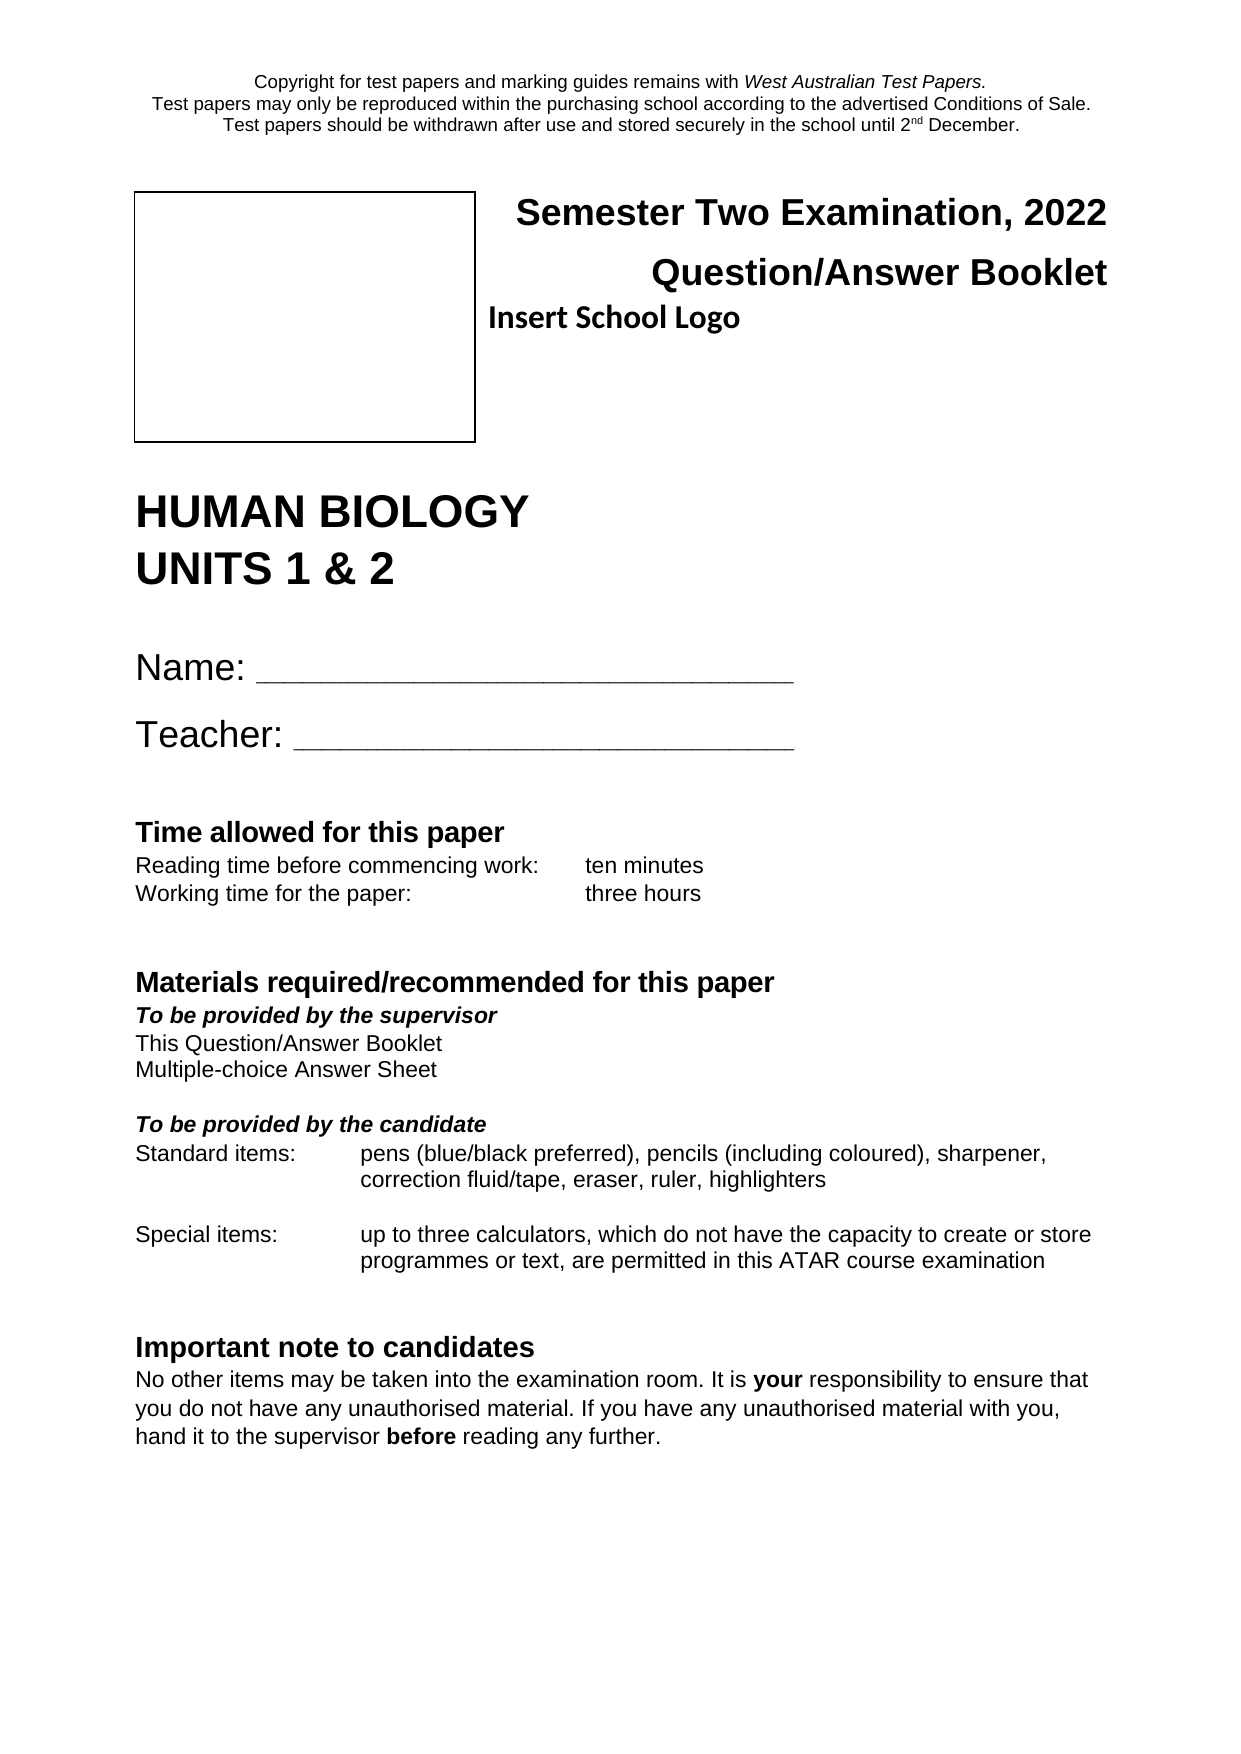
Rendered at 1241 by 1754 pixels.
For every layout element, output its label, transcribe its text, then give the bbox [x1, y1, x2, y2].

text HUMAN BIOLOGY [135, 484, 1107, 537]
text To be provided by the supervisor [135, 1002, 1107, 1028]
text No other items may be taken into the examination room. It is your responsibility to ensure that you do not have any unauthorised material. If you have any unauthorised material with you, hand it to the supervisor before reading any further. [135, 1366, 1107, 1450]
text UNITS 1 & 2 [135, 541, 1107, 594]
text Question/Answer Booklet [476, 250, 1107, 293]
text Reading time before commencing work: ten minutes [135, 852, 1107, 878]
text Working time for the paper: three hours [135, 880, 1107, 906]
text Important note to candidates [135, 1330, 1107, 1364]
text Multiple-choice Answer Sheet [135, 1056, 1107, 1083]
text Teacher: ______________________________________________________ [135, 712, 1107, 755]
text Special items: up to three calculators, which do not have the capacity to create or store programmes or text, are permitted in this ATAR course examination [135, 1221, 1107, 1273]
text Time allowed for this paper [135, 816, 1107, 849]
text Semester Two Examination, 2022 [476, 191, 1107, 234]
text Name: __________________________________________________________ [135, 645, 1107, 688]
text Materials required/recommended for this paper [135, 965, 1107, 999]
text To be provided by the candidate [135, 1111, 1107, 1137]
text This Question/Answer Booklet [135, 1030, 1107, 1056]
text Standard items: pens (blue/black preferred), pencils (including coloured), sharpener, correction fluid/tape, eraser, ruler, highlighters [135, 1139, 1107, 1192]
